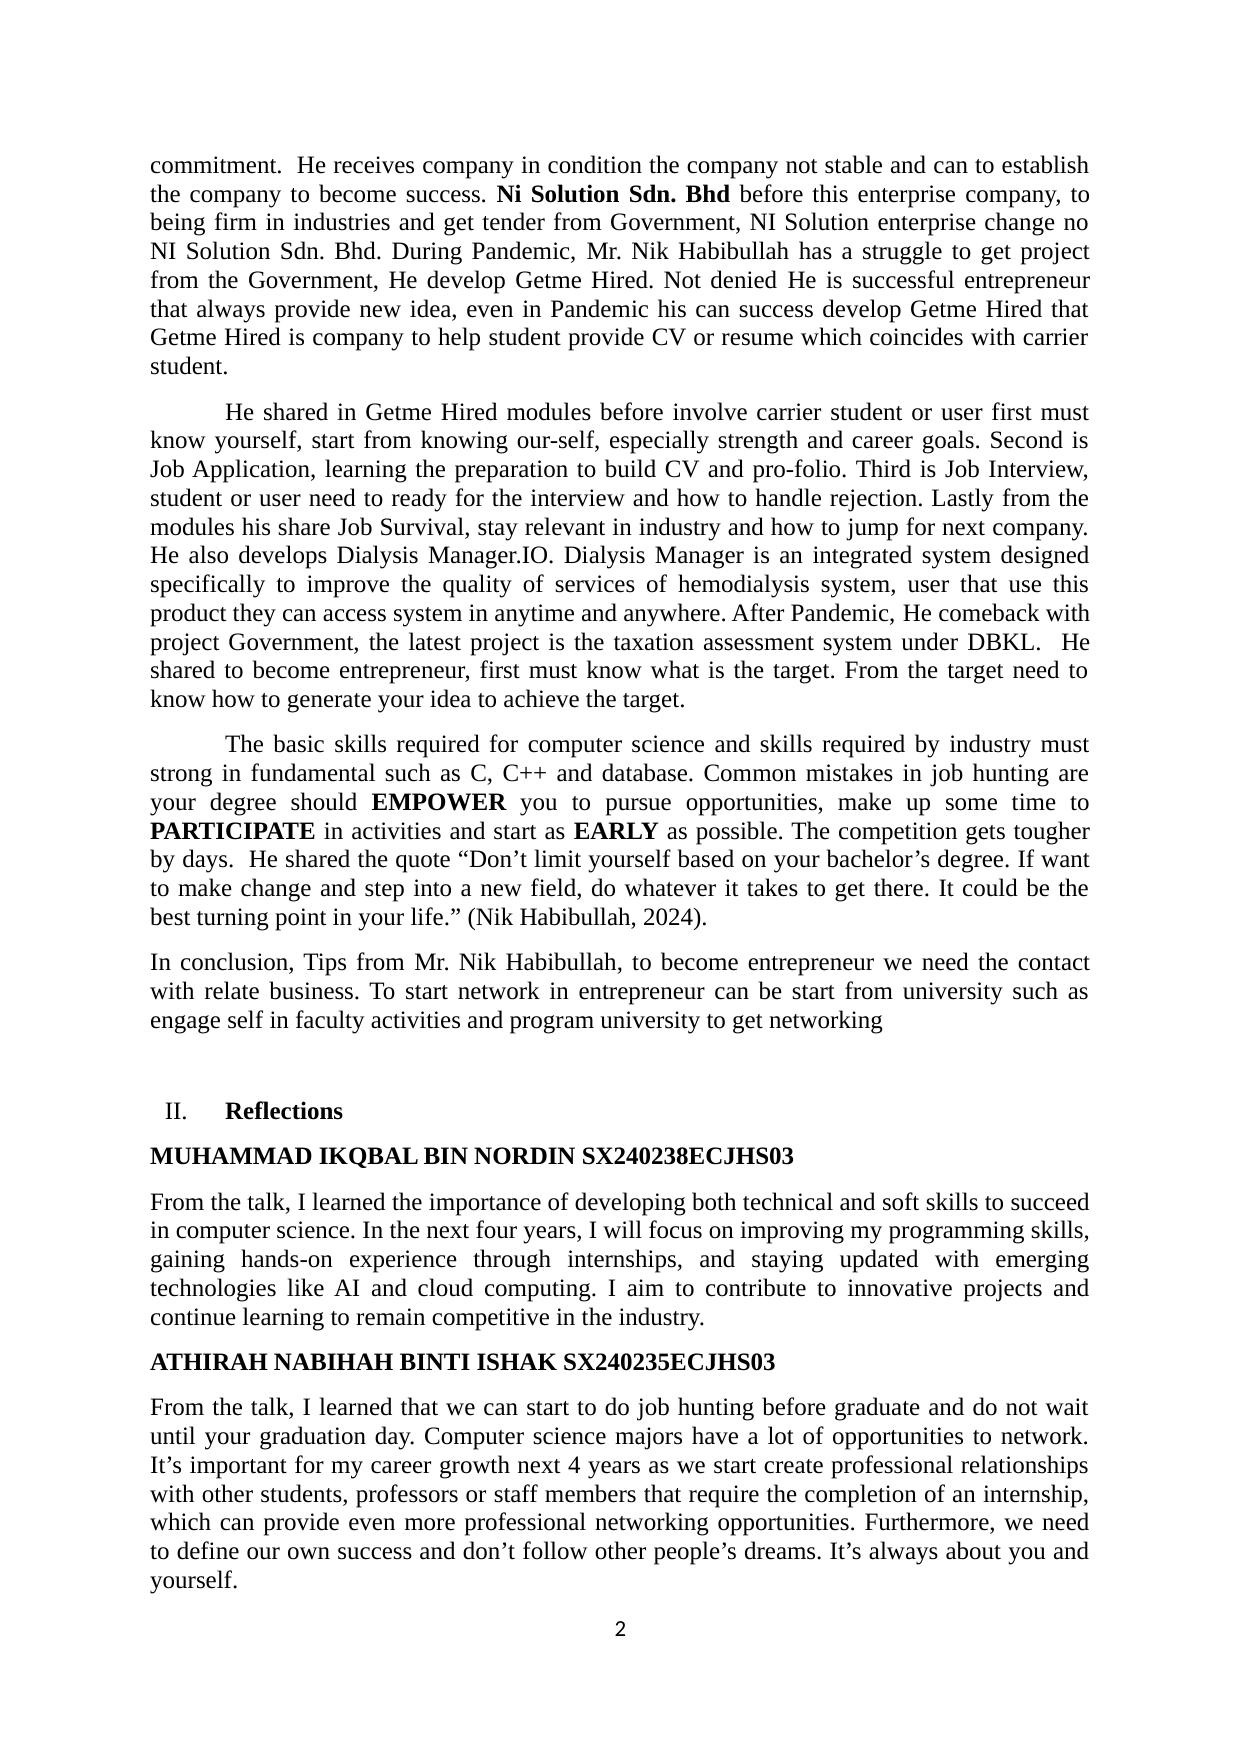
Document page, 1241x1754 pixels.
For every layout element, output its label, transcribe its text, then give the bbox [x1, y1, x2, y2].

text He shared in Getme Hired modules before involve carrier student or user first must know yourself, start from knowing our-self, especially strength and career goals. Second is Job Application, learning the preparation to build CV and pro-folio. Third is Job Interview, student or user need to ready for the interview and how to handle rejection. Lastly from the modules his share Job Survival, stay relevant in industry and how to jump for next company. He also develops Dialysis Manager.IO. Dialysis Manager is an integrated system designed specifically to improve the quality of services of hemodialysis system, user that use this product they can access system in anytime and anywhere. After Pandemic, He comeback with project Government, the latest project is the taxation assessment system under DBKL. He shared to become entrepreneur, first must know what is the target. From the target need to know how to generate your idea to achieve the target. [150, 397, 1090, 713]
text ATHIRAH NABIHAH BINTI ISHAK SX240235ECJHS03 [150, 1347, 1090, 1376]
list Reflections [187, 1096, 1090, 1124]
text In conclusion, Tips from Mr. Nik Habibullah, to become entrepreneur we need the contact with relate business. To start network in entrepreneur can be start from university such as engage self in faculty activities and program university to get networking [150, 947, 1090, 1034]
text MUHAMMAD IKQBAL BIN NORDIN SX240238ECJHS03 [150, 1141, 1090, 1170]
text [150, 150, 1090, 380]
text From the talk, I learned that we can start to do job hunting before graduate and do not wait until your graduation day. Computer science majors have a lot of opportunities to network. It’s important for my career growth next 4 years as we start create professional relationships with other students, professors or staff members that require the completion of an internship, which can provide even more professional networking opportunities. Furthermore, we need to define our own success and don’t follow other people’s dreams. It’s always about you and yourself. [150, 1392, 1090, 1594]
text From the talk, I learned the importance of developing both technical and soft skills to succeed in computer science. In the next four years, I will focus on improving my programming skills, gaining hands-on experience through internships, and staying updated with emerging technologies like AI and cloud computing. I aim to contribute to innovative projects and continue learning to remain competitive in the industry. [150, 1187, 1090, 1330]
text The basic skills required for computer science and skills required by industry must strong in fundamental such as C, C++ and database. Common mistakes in job hunting are your degree should EMPOWER you to pursue opportunities, make up some time to PARTICIPATE in activities and start as EARLY as possible. The competition gets tougher by days. He shared the quote “Don’t limit yourself based on your bachelor’s degree. If want to make change and step into a new field, do whatever it takes to get there. It could be the best turning point in your life.” (Nik Habibullah, 2024). [150, 729, 1090, 931]
